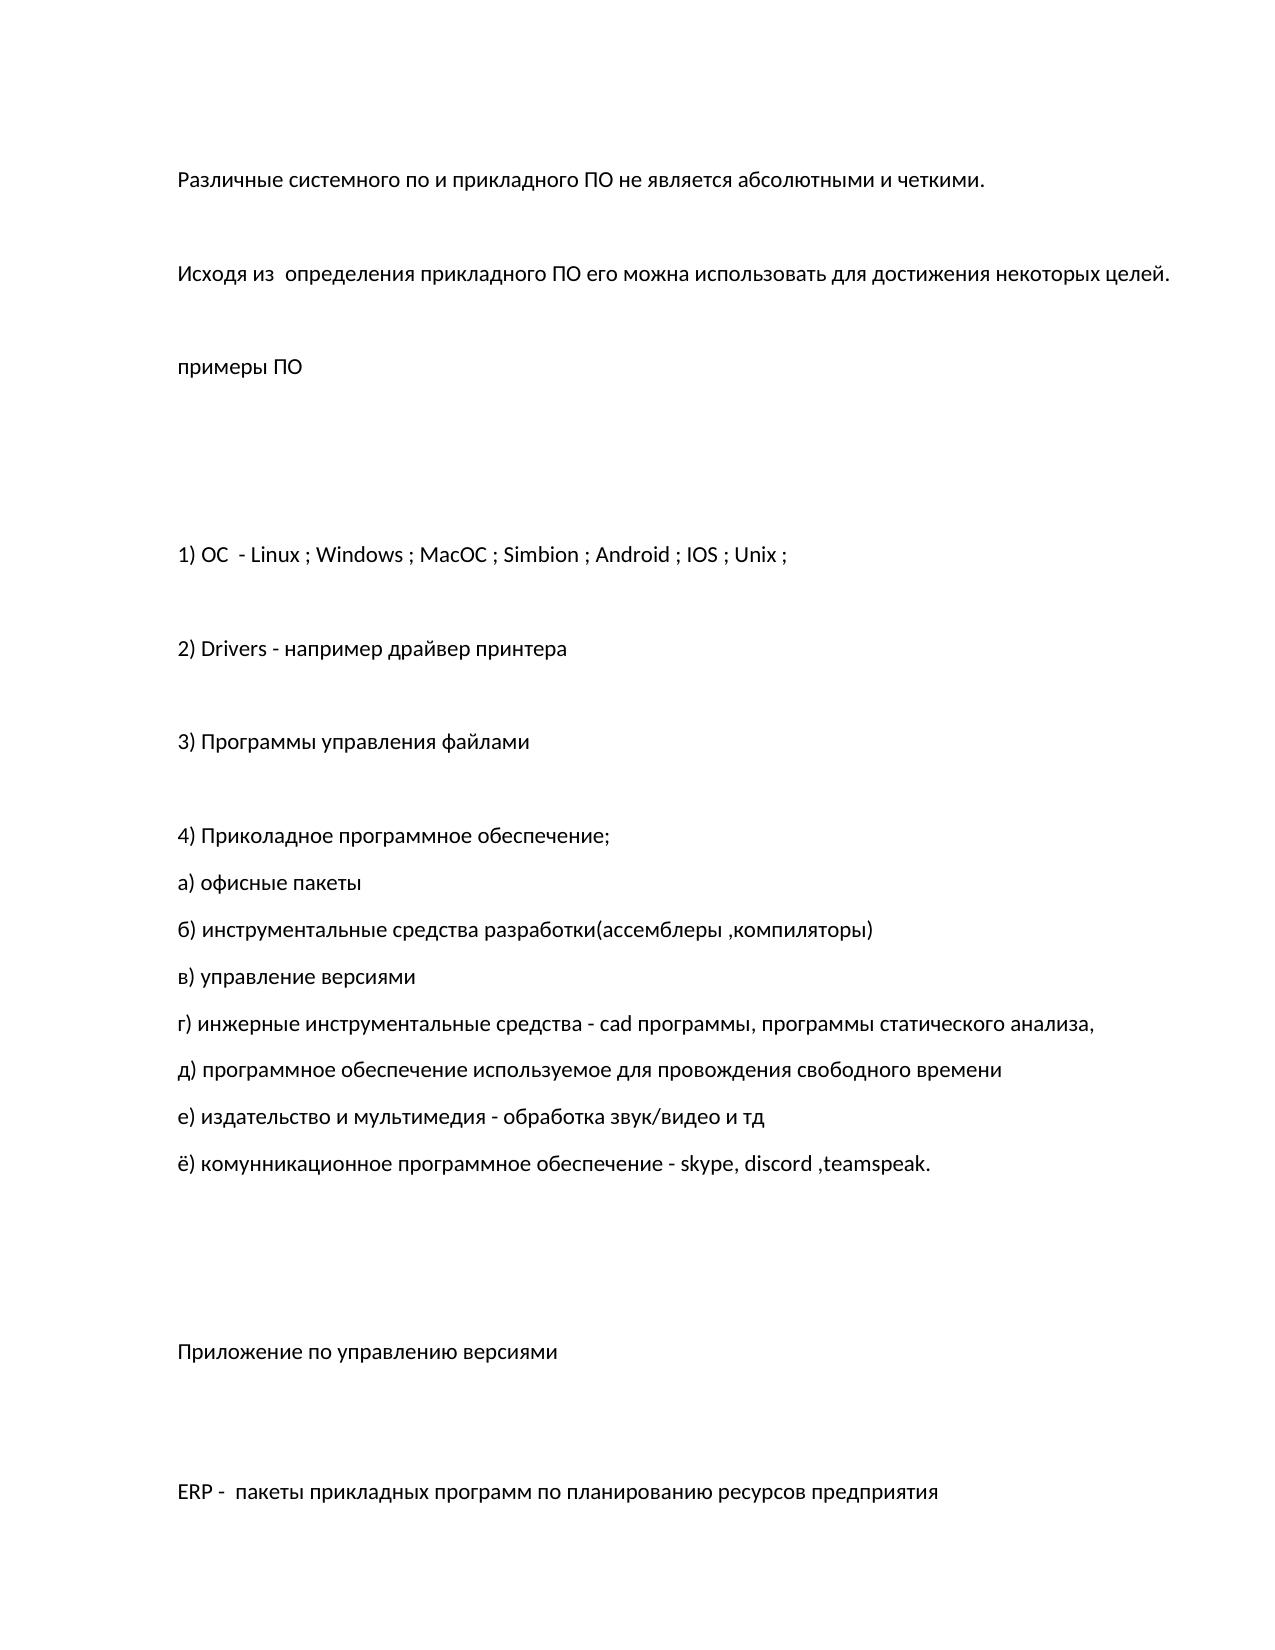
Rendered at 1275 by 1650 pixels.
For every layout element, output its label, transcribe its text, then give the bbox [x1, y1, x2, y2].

text ё) комунникационное программное обеспечение - skype, discord ,teamspeak. [177, 1149, 1186, 1177]
text б) инструментальные средства разработки(ассемблеры ,компиляторы) [177, 915, 1186, 943]
text д) программное обеспечение используемое для провождения свободного времени [177, 1056, 1186, 1084]
text ERP - пакеты прикладных программ по планированию ресурсов предприятия [177, 1477, 1186, 1506]
text 1) ОС - Linux ; Windows ; MacOC ; Simbion ; Android ; IOS ; Unix ; [177, 540, 1186, 568]
text Различные системного по и прикладного ПО не является абсолютными и четкими. [177, 165, 1186, 193]
text е) издательство и мультимедия - обработка звук/видео и тд [177, 1102, 1186, 1131]
text 4) Приколадное программное обеспечение; [177, 821, 1186, 849]
text в) управление версиями [177, 962, 1186, 990]
text Исходя из определения прикладного ПО его можна использовать для достижения некоторых целей. [177, 259, 1186, 287]
text примеры ПО [177, 352, 1186, 381]
text 2) Drivers - например драйвер принтера [177, 634, 1186, 662]
text а) офисные пакеты [177, 868, 1186, 896]
text 3) Программы управления файлами [177, 727, 1186, 756]
text Приложение по управлению версиями [177, 1337, 1186, 1365]
text г) инжерные инструментальные средства - cad программы, программы статического анализа, [177, 1009, 1186, 1037]
